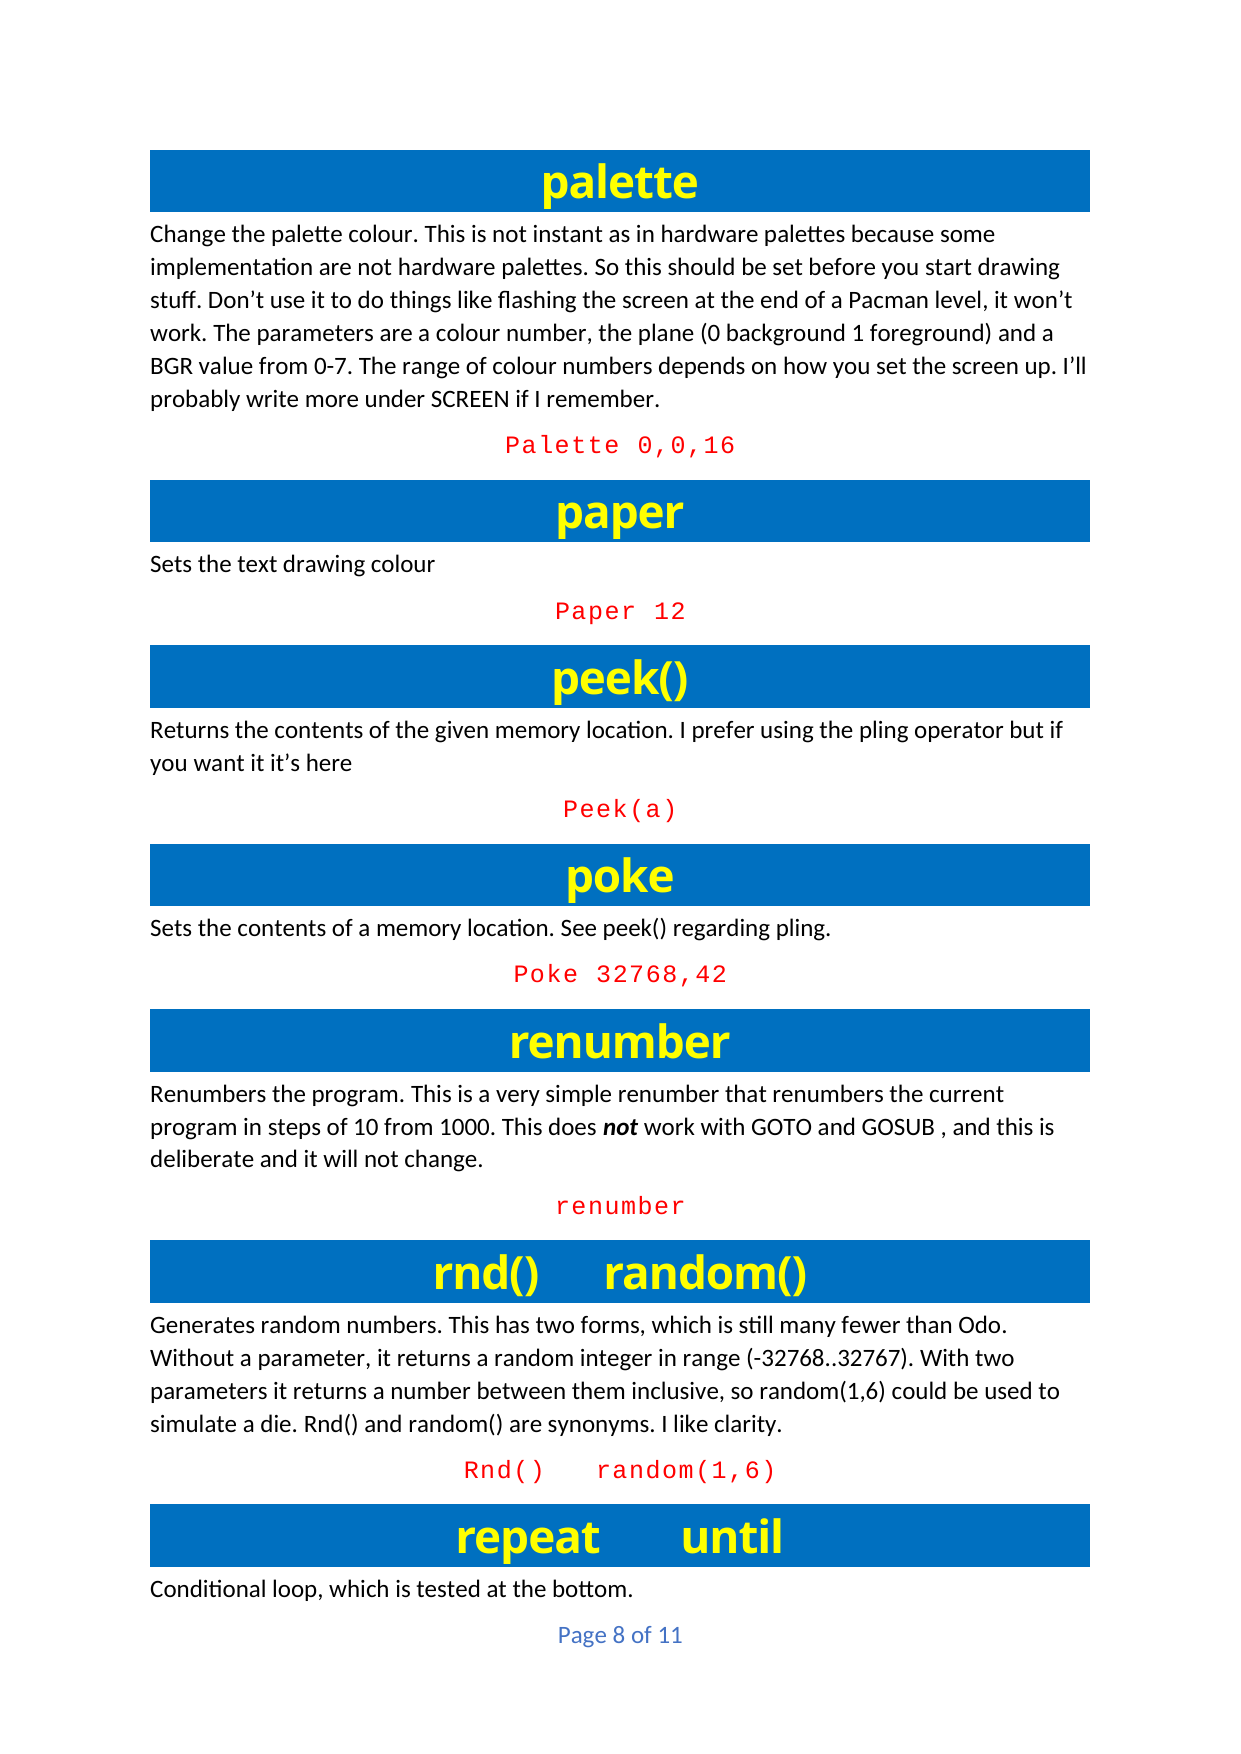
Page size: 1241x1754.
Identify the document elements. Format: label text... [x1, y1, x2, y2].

subtitle Rnd() random(1,6) [150, 1457, 1090, 1486]
subtitle Palette 0,0,16 [150, 433, 1090, 461]
title palette [150, 150, 1090, 212]
text Sets the text drawing colour [150, 549, 1090, 579]
subtitle Paper 12 [150, 598, 1090, 627]
title paper [150, 480, 1090, 542]
text Returns the contents of the given memory location. I prefer using the pling operator but if you want it it’s here [150, 714, 1090, 777]
subtitle Poke 32768,42 [150, 962, 1090, 990]
title rnd() random() [150, 1240, 1090, 1303]
title poke [150, 844, 1090, 906]
text Conditional loop, which is tested at the bottom. [150, 1573, 1090, 1604]
text Sets the contents of a memory location. See peek() regarding pling. [150, 912, 1090, 943]
text Renumbers the program. This is a very simple renumber that renumbers the current program in steps of 10 from 1000. This does not work with GOTO and GOSUB , and this is deliberate and it will not change. [150, 1078, 1090, 1174]
subtitle renumber [150, 1193, 1090, 1222]
title renumber [150, 1009, 1090, 1072]
subtitle Peek(a) [150, 797, 1090, 825]
title peek() [150, 645, 1090, 708]
title repeat until [150, 1504, 1090, 1567]
